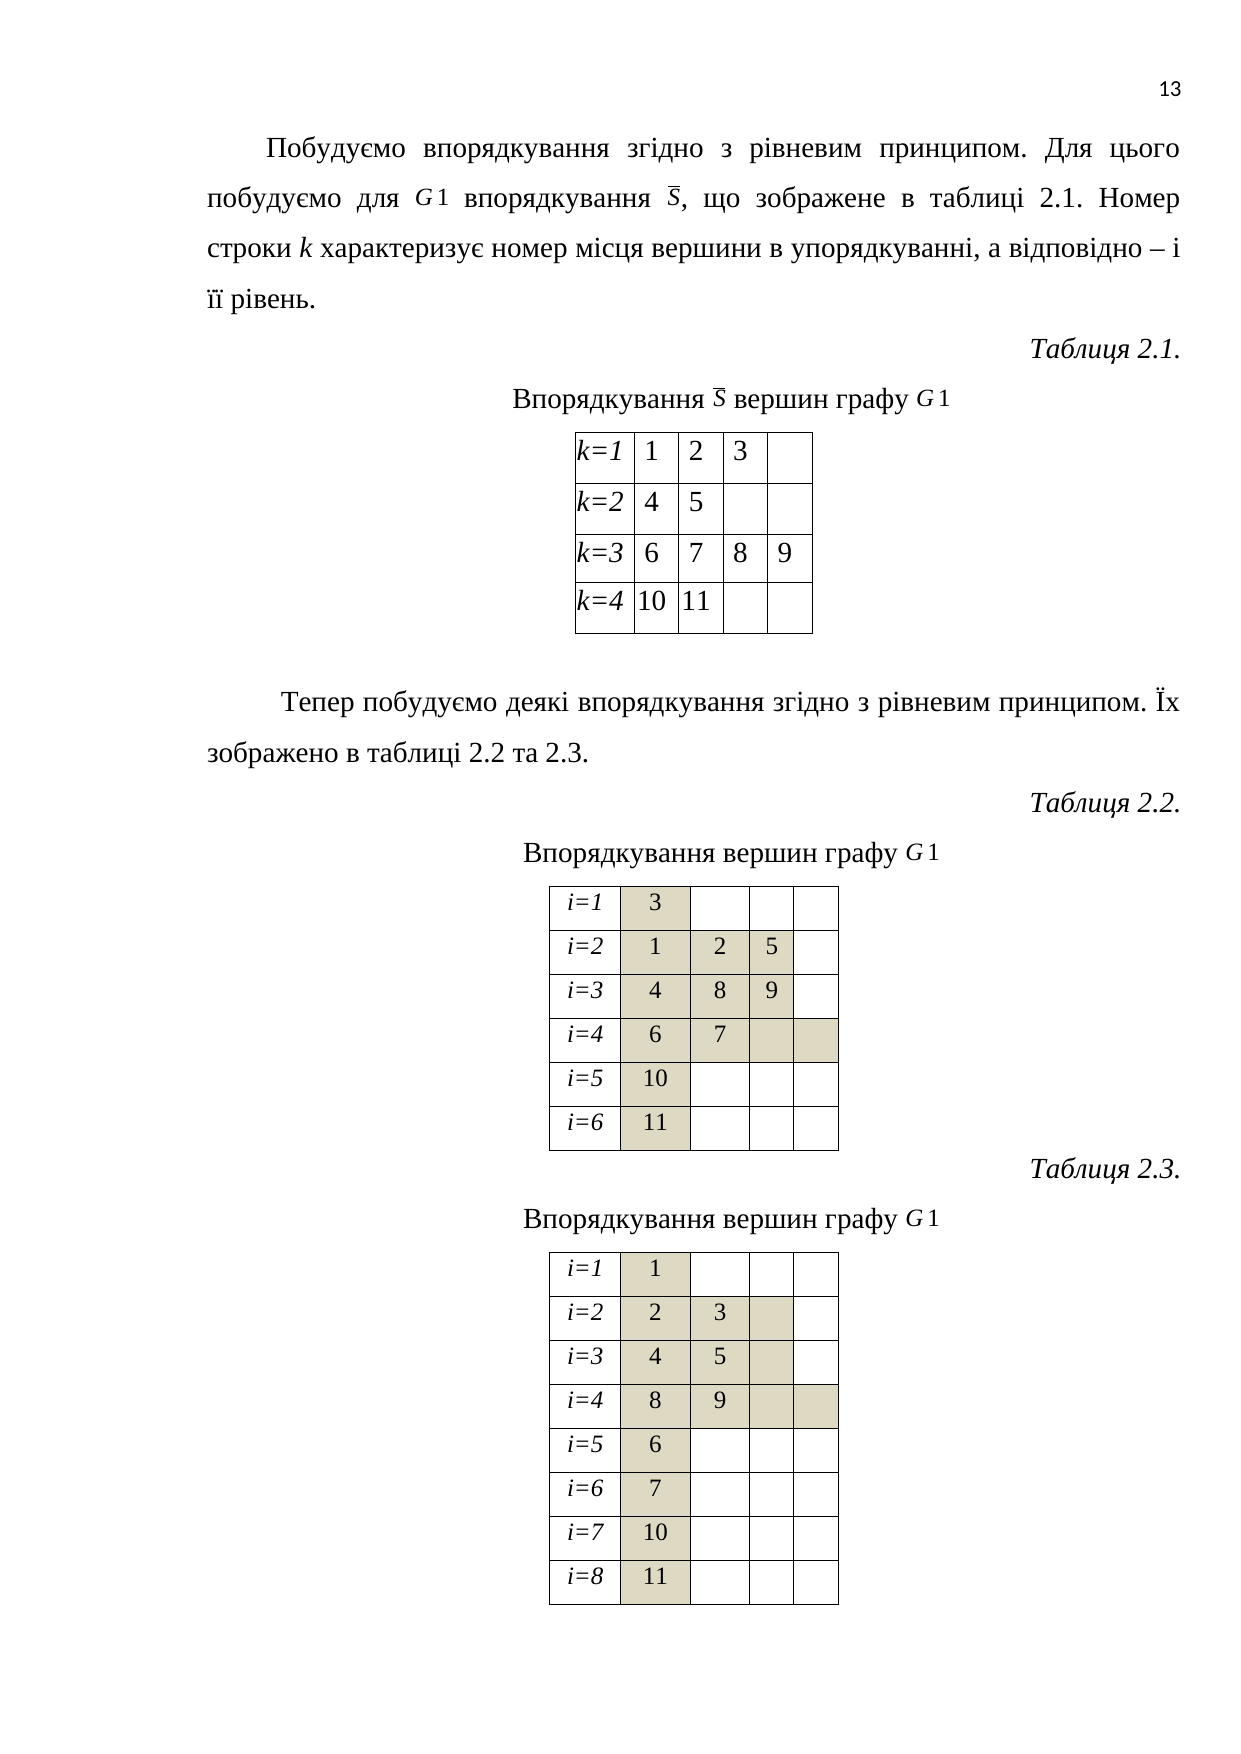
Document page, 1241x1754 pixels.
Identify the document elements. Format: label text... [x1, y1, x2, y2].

table_header [750, 887, 793, 930]
table_cell [794, 1385, 838, 1428]
table_cell i=4 [550, 1385, 620, 1428]
table_cell i=5 [550, 1429, 620, 1472]
table_cell 1 [621, 931, 690, 974]
table_cell 9 [768, 535, 812, 582]
table_cell [794, 1341, 838, 1384]
table_cell [794, 1107, 838, 1150]
table_cell 8 [621, 1385, 690, 1428]
table_cell 2 [621, 1297, 690, 1340]
table_cell [750, 1473, 793, 1516]
table_header 3 [621, 887, 690, 930]
table_cell 4 [621, 975, 690, 1018]
table_cell i=8 [550, 1561, 620, 1604]
table_cell i=2 [550, 1297, 620, 1340]
text Впорядкування вершин графу [207, 1202, 1181, 1235]
table_cell [691, 1473, 749, 1516]
table_cell k=3 [576, 535, 634, 582]
list Таблиця 2.3. [207, 1151, 1181, 1185]
table_cell [794, 1297, 838, 1340]
table_cell 3 [691, 1297, 749, 1340]
table_cell 5 [750, 931, 793, 974]
table_cell 6 [621, 1019, 690, 1062]
table_cell [750, 1429, 793, 1472]
table_header [794, 887, 838, 930]
table_cell 7 [691, 1019, 749, 1062]
table_header [691, 1253, 749, 1296]
table_cell i=5 [550, 1063, 620, 1106]
list Таблиця 2.1. [207, 331, 1181, 365]
table_cell [691, 1517, 749, 1560]
table_cell 8 [724, 535, 767, 582]
table_cell [750, 1297, 793, 1340]
table_cell [750, 1063, 793, 1106]
table_header [750, 1253, 793, 1296]
table_cell [750, 1341, 793, 1384]
table_cell i=3 [550, 1341, 620, 1384]
text Впорядкування вершин графу [207, 836, 1181, 869]
table_cell 11 [621, 1561, 690, 1604]
table_header [768, 433, 812, 483]
table_cell [750, 1107, 793, 1150]
table_cell 4 [635, 484, 678, 534]
table_cell i=7 [550, 1517, 620, 1560]
table_cell k=4 [576, 583, 634, 633]
table_cell 6 [621, 1429, 690, 1472]
table_cell [750, 1517, 793, 1560]
table_cell [691, 1063, 749, 1106]
table_header 1 [635, 433, 678, 483]
table_cell 7 [621, 1473, 690, 1516]
table_cell [794, 975, 838, 1018]
table_cell [750, 1561, 793, 1604]
table_cell i=3 [550, 975, 620, 1018]
table_header 2 [679, 433, 723, 483]
table_cell [724, 583, 767, 633]
table_header [794, 1253, 838, 1296]
table_cell 6 [635, 535, 678, 582]
table_cell [768, 583, 812, 633]
table_cell 4 [621, 1341, 690, 1384]
table_cell 10 [621, 1517, 690, 1560]
table_cell 7 [679, 535, 723, 582]
table_cell [750, 1019, 793, 1062]
table_cell [794, 1019, 838, 1062]
table_cell k=2 [576, 484, 634, 534]
table_cell [794, 1473, 838, 1516]
table_header 3 [724, 433, 767, 483]
table_cell i=6 [550, 1107, 620, 1150]
table_cell 5 [679, 484, 723, 534]
table_cell i=2 [550, 931, 620, 974]
text Тепер побудуємо деякі впорядкування згідно з рівневим принципом. Їх зображено в таблиці 2.2 та 2.3. [207, 684, 1181, 768]
table_header i=1 [550, 1253, 620, 1296]
table_cell [768, 484, 812, 534]
table_cell 9 [750, 975, 793, 1018]
table_cell i=6 [550, 1473, 620, 1516]
table_cell [724, 484, 767, 534]
table_cell i=4 [550, 1019, 620, 1062]
table_cell [691, 1561, 749, 1604]
table_cell [691, 1429, 749, 1472]
list Таблиця 2.2. [207, 785, 1181, 819]
table_cell 11 [679, 583, 723, 633]
table_cell 2 [691, 931, 749, 974]
table_header [691, 887, 749, 930]
table_header i=1 [550, 887, 620, 930]
table_cell [794, 1429, 838, 1472]
table_cell 5 [691, 1341, 749, 1384]
table_cell [750, 1385, 793, 1428]
table_cell 10 [635, 583, 678, 633]
table_cell [794, 931, 838, 974]
table_cell 8 [691, 975, 749, 1018]
text Побудуємо впорядкування згідно з рівневим принципом. Для цього побудуємо для впорядкування , що зображене в таблиці 2.1. Номер строки k характеризує номер місця вершини в упорядкуванні, а відповідно – і її рівень. [207, 130, 1181, 314]
table_cell [691, 1107, 749, 1150]
table_cell 9 [691, 1385, 749, 1428]
table_cell [794, 1517, 838, 1560]
table_header 1 [621, 1253, 690, 1296]
table_cell 11 [621, 1107, 690, 1150]
text Впорядкування вершин графу [207, 381, 1181, 415]
table_cell [794, 1063, 838, 1106]
table_cell 10 [621, 1063, 690, 1106]
table_header k=1 [576, 433, 634, 483]
table_cell [794, 1561, 838, 1604]
